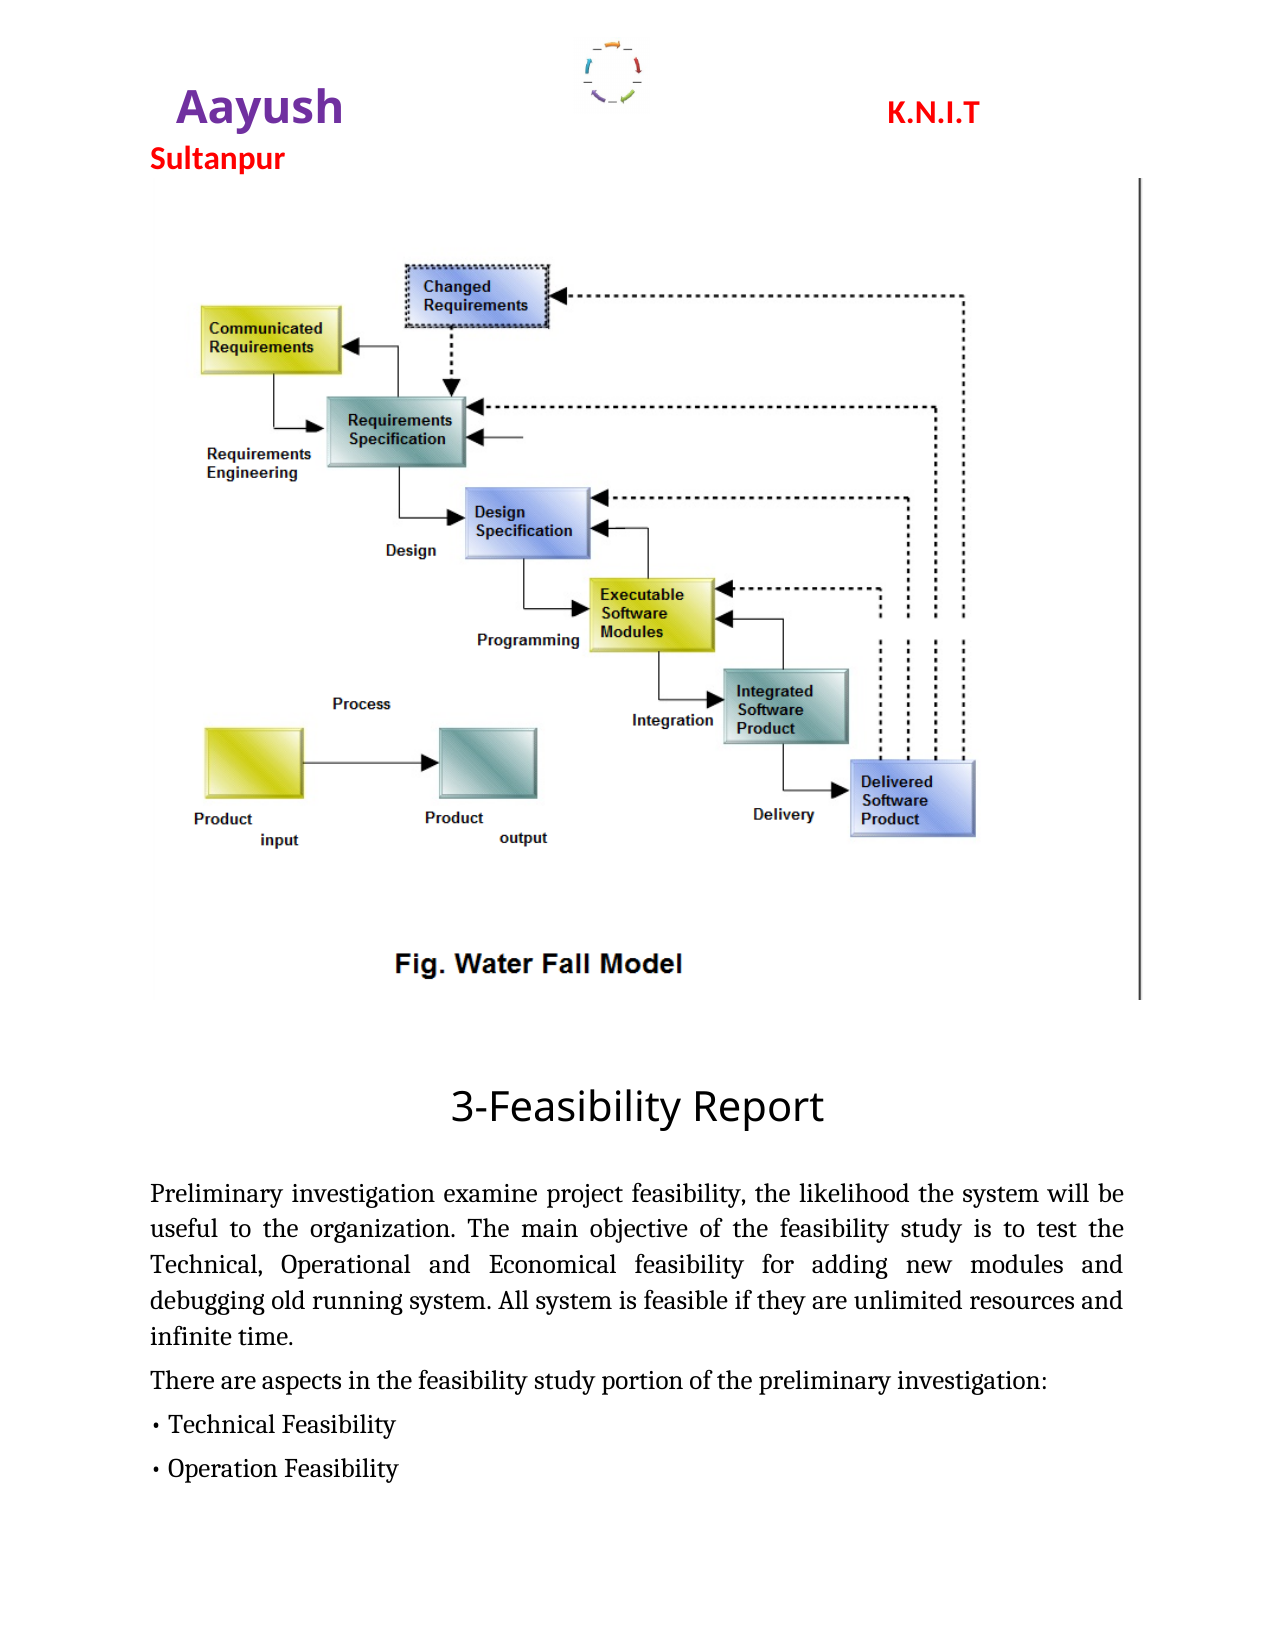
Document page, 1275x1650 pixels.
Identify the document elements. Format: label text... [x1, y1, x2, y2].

picture [150, 178, 1143, 1000]
picture [571, 37, 650, 112]
text There are aspects in the feasibility study portion of the preliminary investigation: [150, 1365, 1125, 1396]
text • Operation Feasibility [150, 1453, 1125, 1484]
text 3-Feasibility Report [150, 1077, 1125, 1134]
text Preliminary investigation examine project feasibility, the likelihood the system will be useful to the organization. The main objective of the feasibility study is to test the Technical, Operational and Economical feasibility for adding new modules and debugging old running system. All system is feasible if they are unlimited resources and infinite time. [150, 1178, 1125, 1352]
text • Technical Feasibility [150, 1409, 1125, 1440]
